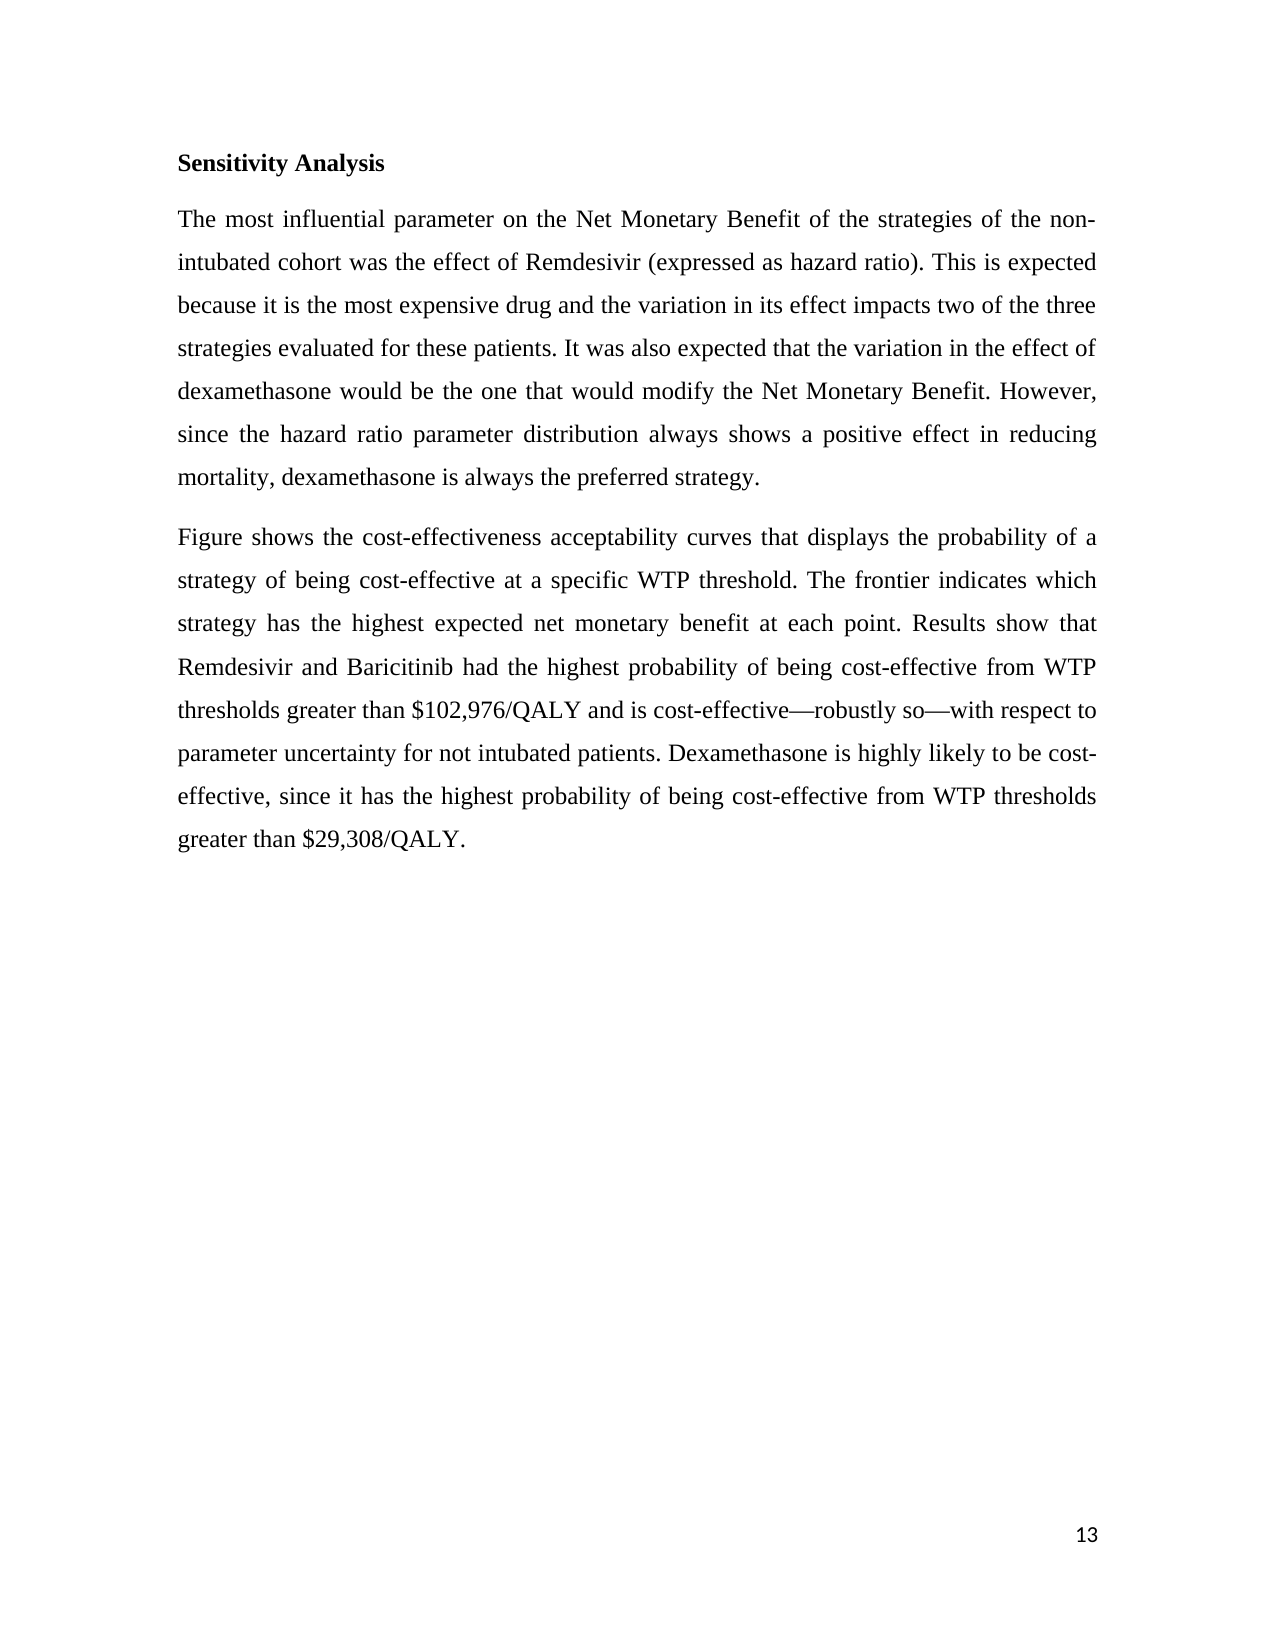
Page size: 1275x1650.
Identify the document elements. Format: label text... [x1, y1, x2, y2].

text Figure shows the cost-effectiveness acceptability curves that displays the probability of a strategy of being cost-effective at a specific WTP threshold. The frontier indicates which strategy has the highest expected net monetary benefit at each point. Results show that Remdesivir and Baricitinib had the highest probability of being cost-effective from WTP thresholds greater than $102,976/QALY and is cost-effective—robustly so—with respect to parameter uncertainty for not intubated patients. Dexamethasone is highly likely to be cost-effective, since it has the highest probability of being cost-effective from WTP thresholds greater than $29,308/QALY. [177, 522, 1098, 853]
subtitle Sensitivity Analysis [177, 148, 1098, 176]
text The most influential parameter on the Net Monetary Benefit of the strategies of the non-intubated cohort was the effect of Remdesivir (expressed as hazard ratio). This is expected because it is the most expensive drug and the variation in its effect impacts two of the three strategies evaluated for these patients. It was also expected that the variation in the effect of dexamethasone would be the one that would modify the Net Monetary Benefit. However, since the hazard ratio parameter distribution always shows a positive effect in reducing mortality, dexamethasone is always the preferred strategy. [177, 204, 1098, 491]
